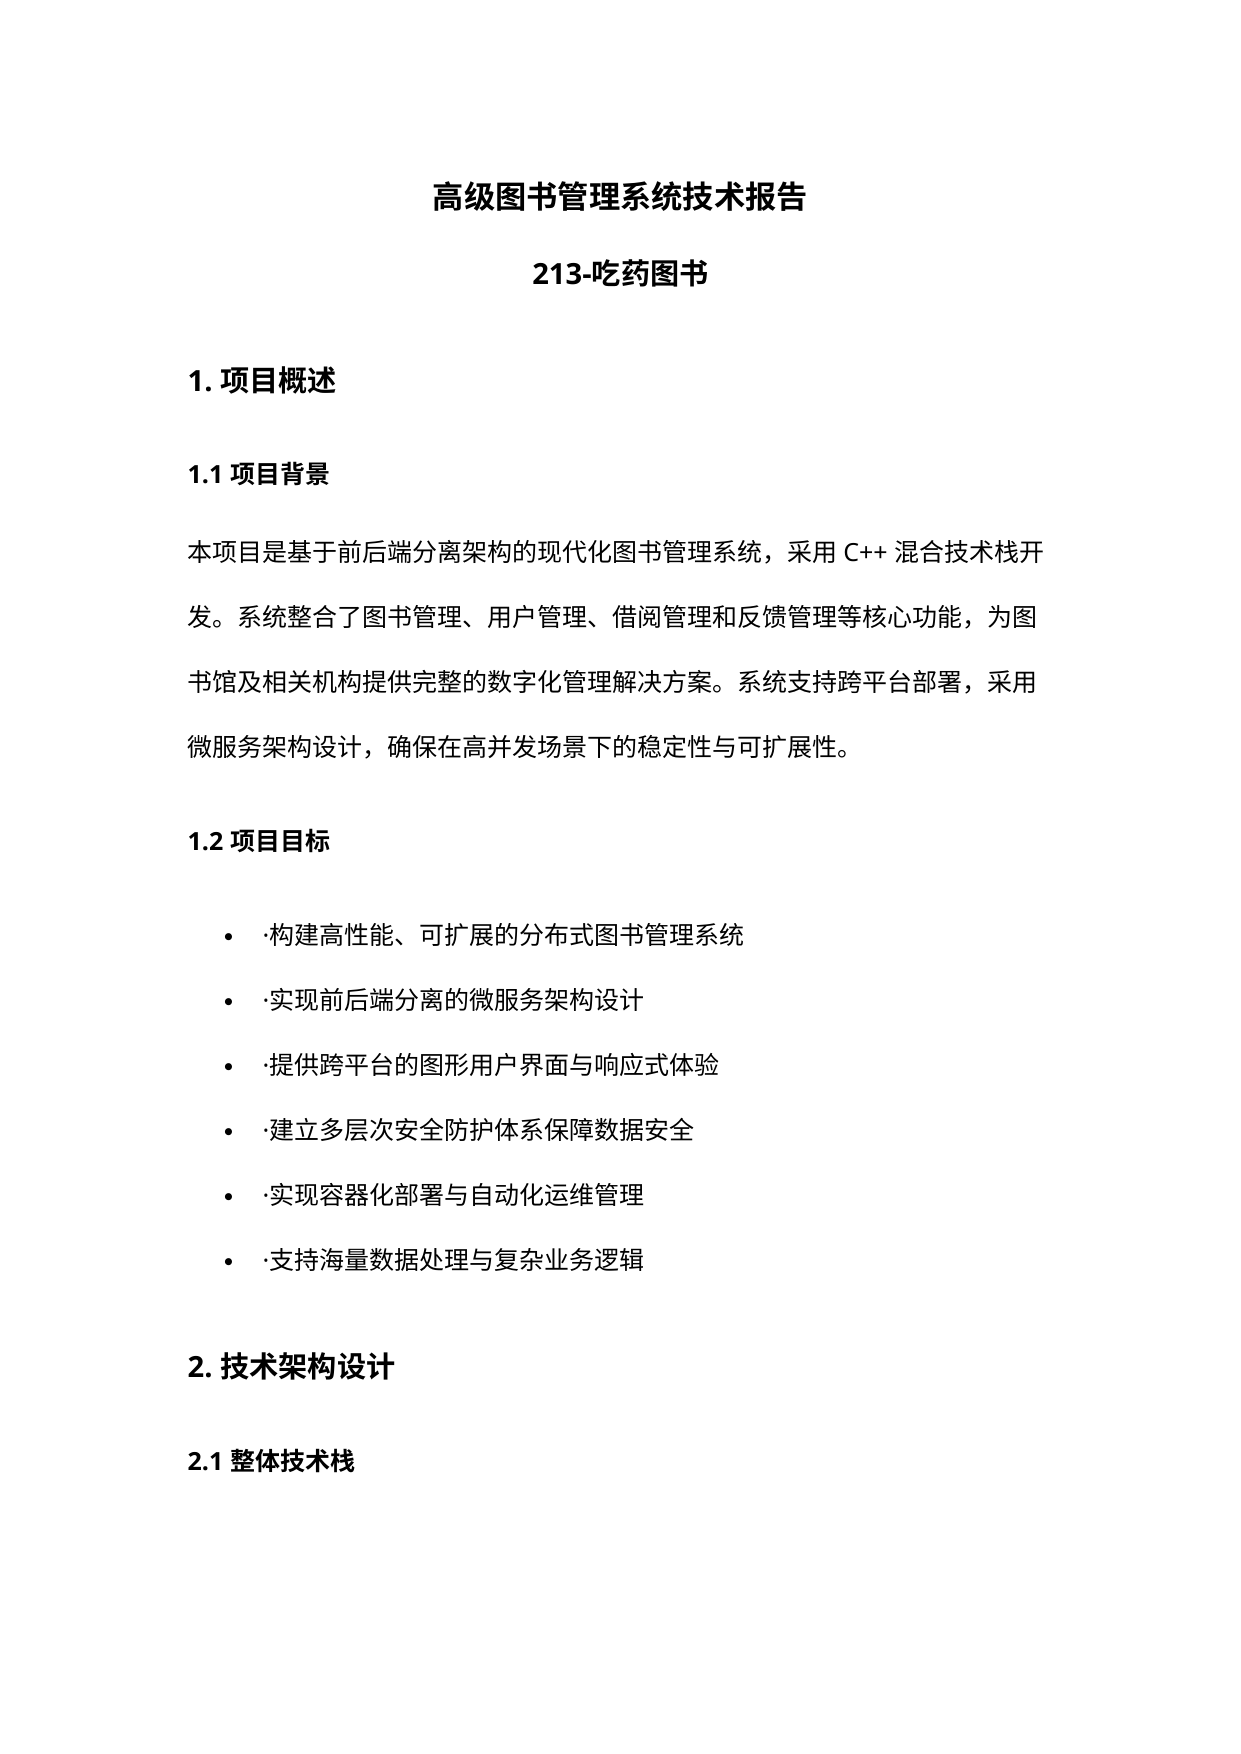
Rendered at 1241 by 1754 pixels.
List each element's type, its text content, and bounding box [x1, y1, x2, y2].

list ·实现容器化部署与自动化运维管理 [225, 1161, 1053, 1226]
text 213-吃药图书 [187, 239, 1053, 304]
subtitle 2. 技术架构设计 [187, 1333, 1053, 1398]
text 本项目是基于前后端分离架构的现代化图书管理系统，采用 C++ 混合技术栈开发。系统整合了图书管理、用户管理、借阅管理和反馈管理等核心功能，为图书馆及相关机构提供完整的数字化管理解决方案。系统支持跨平台部署，采用微服务架构设计，确保在高并发场景下的稳定性与可扩展性。 [187, 518, 1053, 778]
list ·实现前后端分离的微服务架构设计 [225, 966, 1053, 1031]
subtitle 2.1 整体技术栈 [187, 1427, 1053, 1492]
subtitle 高级图书管理系统技术报告 [187, 162, 1053, 227]
list ·建立多层次安全防护体系保障数据安全 [225, 1096, 1053, 1161]
subtitle 1.1 项目背景 [187, 440, 1053, 505]
subtitle 1. 项目概述 [187, 346, 1053, 411]
list ·支持海量数据处理与复杂业务逻辑 [225, 1226, 1053, 1291]
list ·构建高性能、可扩展的分布式图书管理系统 [225, 901, 1053, 966]
list ·提供跨平台的图形用户界面与响应式体验 [225, 1031, 1053, 1096]
subtitle 1.2 项目目标 [187, 807, 1053, 872]
